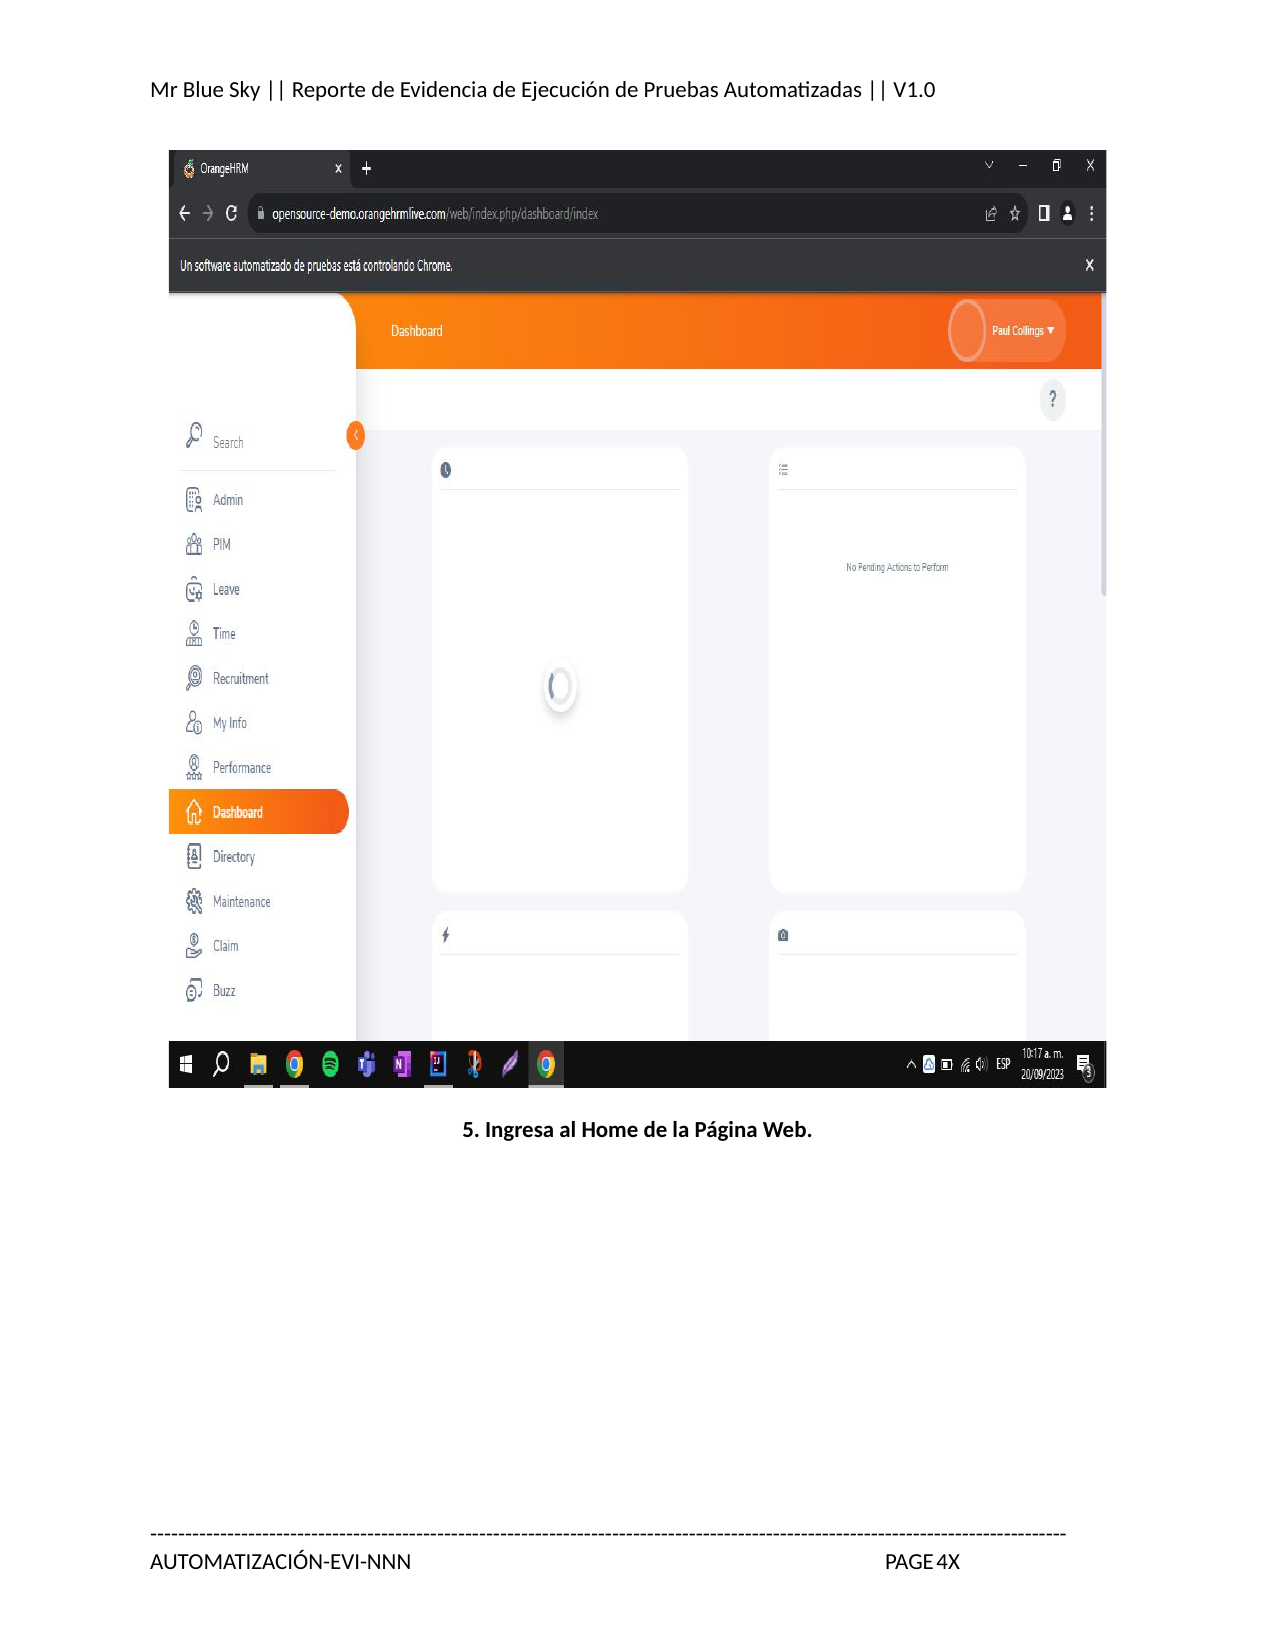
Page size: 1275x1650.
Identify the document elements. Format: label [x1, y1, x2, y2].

text [150, 150, 1125, 1224]
picture [168, 150, 1107, 1088]
